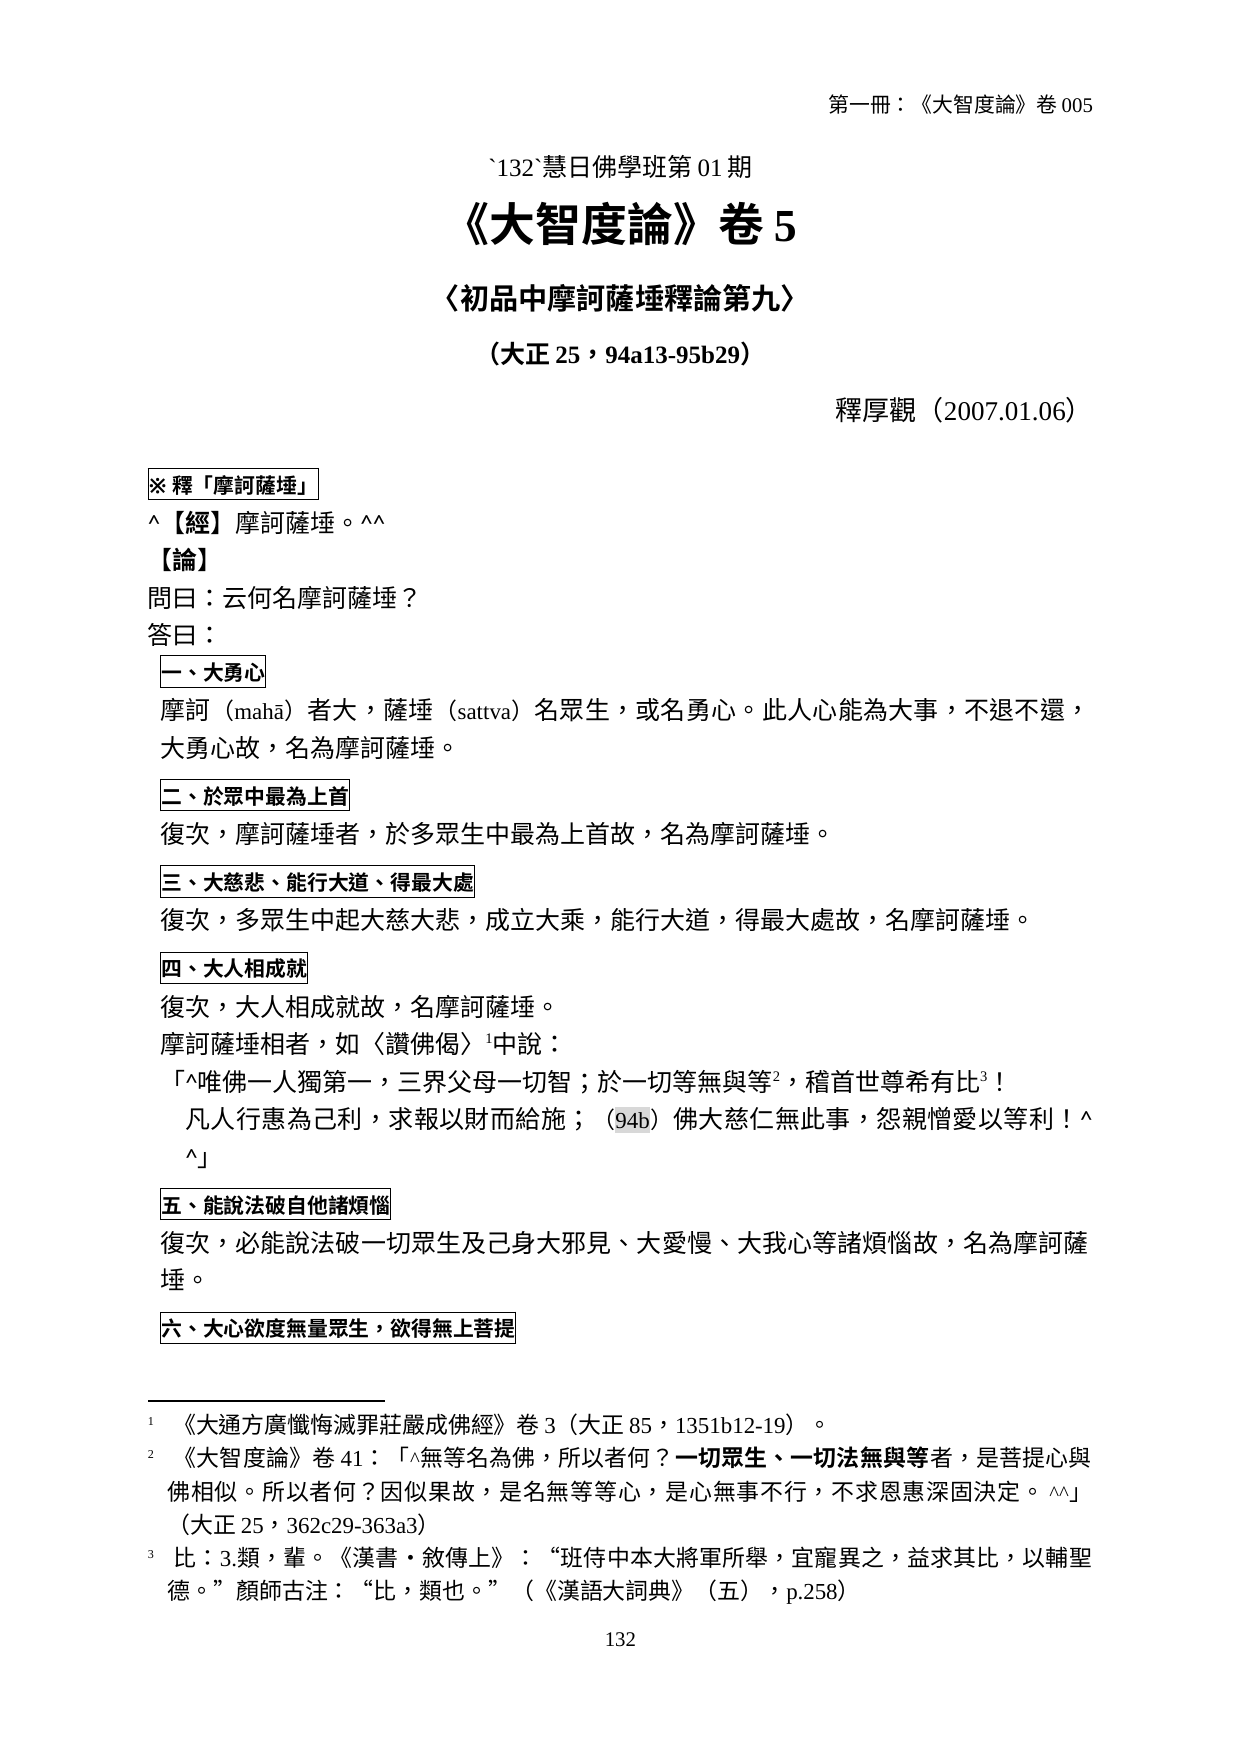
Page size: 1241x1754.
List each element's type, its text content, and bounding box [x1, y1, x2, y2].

text 六、大心欲度無量眾生，欲得無上菩提 [160, 1309, 1092, 1346]
text 問曰：云何名摩訶薩埵？ [148, 578, 1092, 615]
text 「^唯佛一人獨第一，三界父母一切智；於一切等無與等，稽首世尊希有比！ [160, 1061, 1092, 1099]
text 釋厚觀（2007.01.06） [148, 371, 1092, 446]
text （大正25，13-95b29） [148, 334, 1092, 371]
text 五、能說法破自他諸煩惱 [160, 1185, 1092, 1223]
text 四、大人相成就 [160, 949, 1092, 986]
text 摩訶（mahā）者大，薩埵（sattva）名眾生，或名勇心。此人心能為大事，不退不還，大勇心故，名為摩訶薩埵。 [160, 690, 1092, 765]
text 三、大慈悲、能行大道、得最大處 [160, 863, 1092, 900]
text 凡人行惠為己利，求報以財而給施；（94b）佛大慈仁無此事，怨親憎愛以等利！^^」 [185, 1099, 1092, 1174]
text 答曰： [148, 615, 1092, 653]
text 二、於眾中最為上首 [160, 776, 1092, 814]
text ^【經】摩訶薩埵。^^ [148, 503, 1092, 540]
text 摩訶薩埵相者，如〈讚佛偈〉中說： [160, 1024, 1092, 1061]
text `132`慧日佛學班第01期 [148, 148, 1092, 184]
text 〈初品中摩訶薩埵釋論第九〉 [148, 259, 1092, 334]
text 復次，大人相成就故，名摩訶薩埵。 [160, 986, 1092, 1024]
text 一、大勇心 [160, 653, 1092, 690]
text 復次，摩訶薩埵者，於多眾生中最為上首故，名為摩訶薩埵。 [160, 814, 1092, 851]
text 《大智度論》卷5 [148, 184, 1092, 259]
text 【論】 [148, 540, 1092, 578]
text ※ 釋「摩訶薩埵」 [148, 465, 1092, 503]
text 復次，必能說法破一切眾生及己身大邪見、大愛慢、大我心等諸煩惱故，名為摩訶薩埵。 [160, 1223, 1092, 1298]
text 復次，多眾生中起大慈大悲，成立大乘，能行大道，得最大處故，名摩訶薩埵。 [160, 900, 1092, 938]
